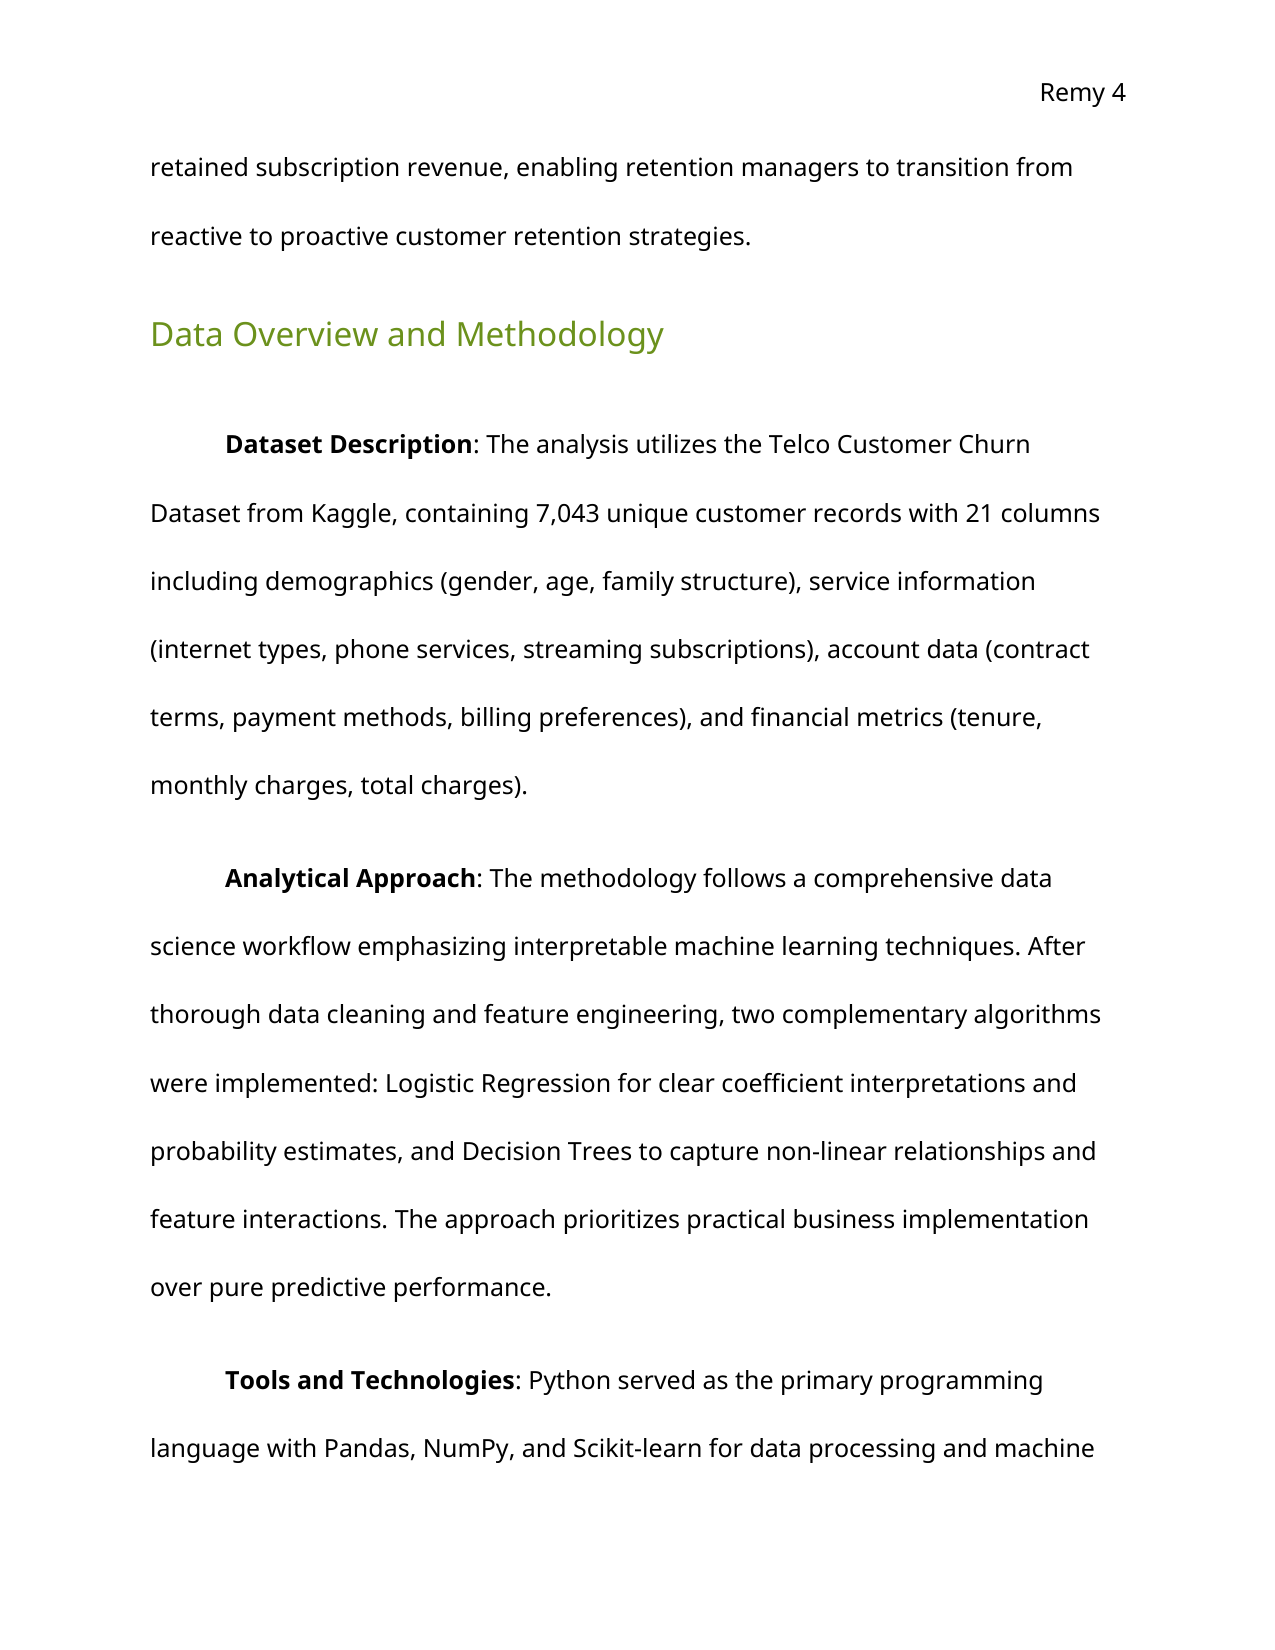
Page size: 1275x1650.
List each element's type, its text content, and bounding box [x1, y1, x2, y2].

text Dataset Description: The analysis utilizes the Telco Customer Churn Dataset from Kaggle, containing 7,043 unique customer records with 21 columns including demographics (gender, age, family structure), service information (internet types, phone services, streaming subscriptions), account data (contract terms, payment methods, billing preferences), and financial metrics (tenure, monthly charges, total charges). [150, 427, 1125, 802]
subtitle Data Overview and Methodology [150, 311, 1125, 357]
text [150, 150, 1125, 252]
text Analytical Approach: The methodology follows a comprehensive data science workflow emphasizing interpretable machine learning techniques. After thorough data cleaning and feature engineering, two complementary algorithms were implemented: Logistic Regression for clear coefficient interpretations and probability estimates, and Decision Trees to capture non-linear relationships and feature interactions. The approach prioritizes practical business implementation over pure predictive performance. [150, 861, 1125, 1304]
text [150, 1363, 1125, 1465]
